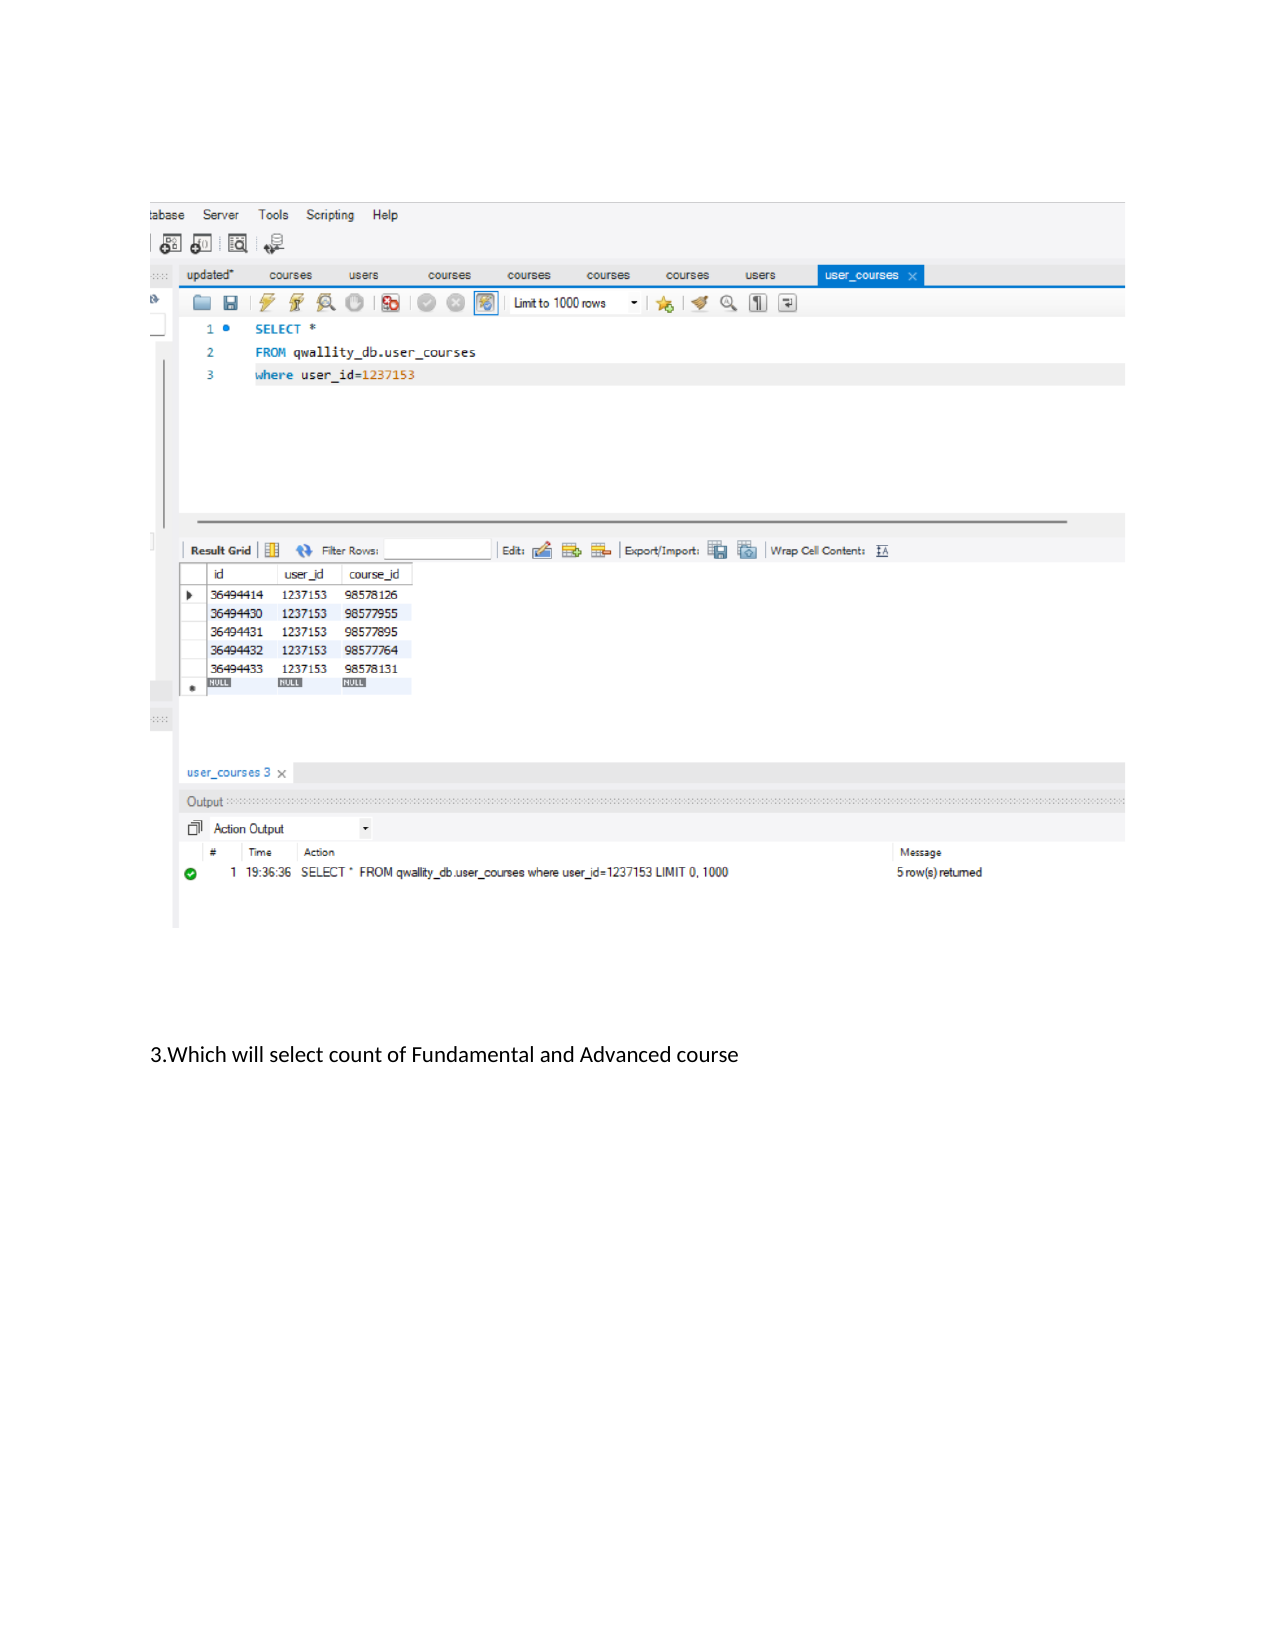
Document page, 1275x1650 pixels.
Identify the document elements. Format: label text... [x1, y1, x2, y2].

text 3.Which will select count of Fundamental and Advanced course [150, 1040, 1125, 1068]
picture [150, 150, 1125, 928]
